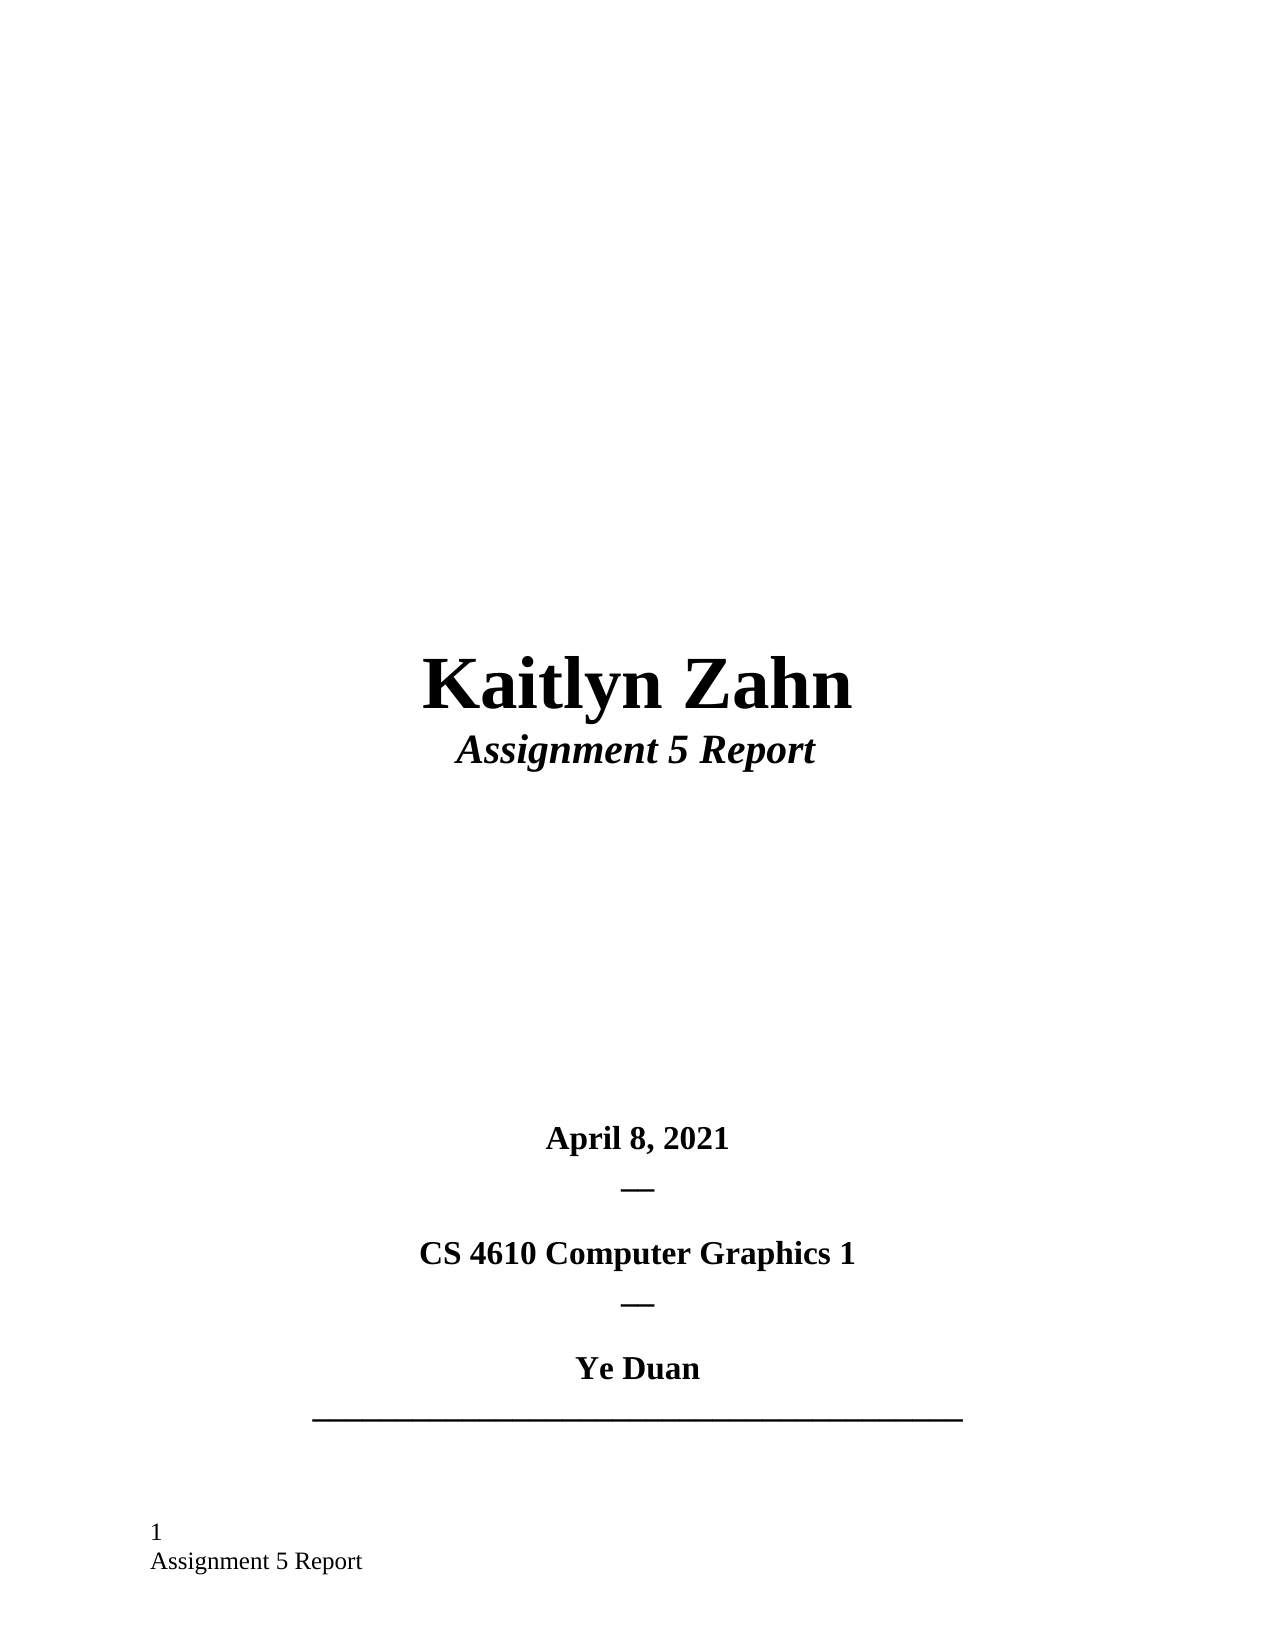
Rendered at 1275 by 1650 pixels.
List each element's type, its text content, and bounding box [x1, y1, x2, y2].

text April 8, 2021 [150, 1118, 1125, 1156]
text Kaitlyn Zahn [150, 639, 1125, 725]
text Assignment 5 Report [150, 725, 1125, 773]
text Ye Duan [150, 1348, 1125, 1386]
text _______________________________________ [150, 1386, 1125, 1424]
text CS 4610 Computer Graphics 1 [150, 1233, 1125, 1271]
text __ [150, 1156, 1125, 1194]
text __ [150, 1271, 1125, 1309]
